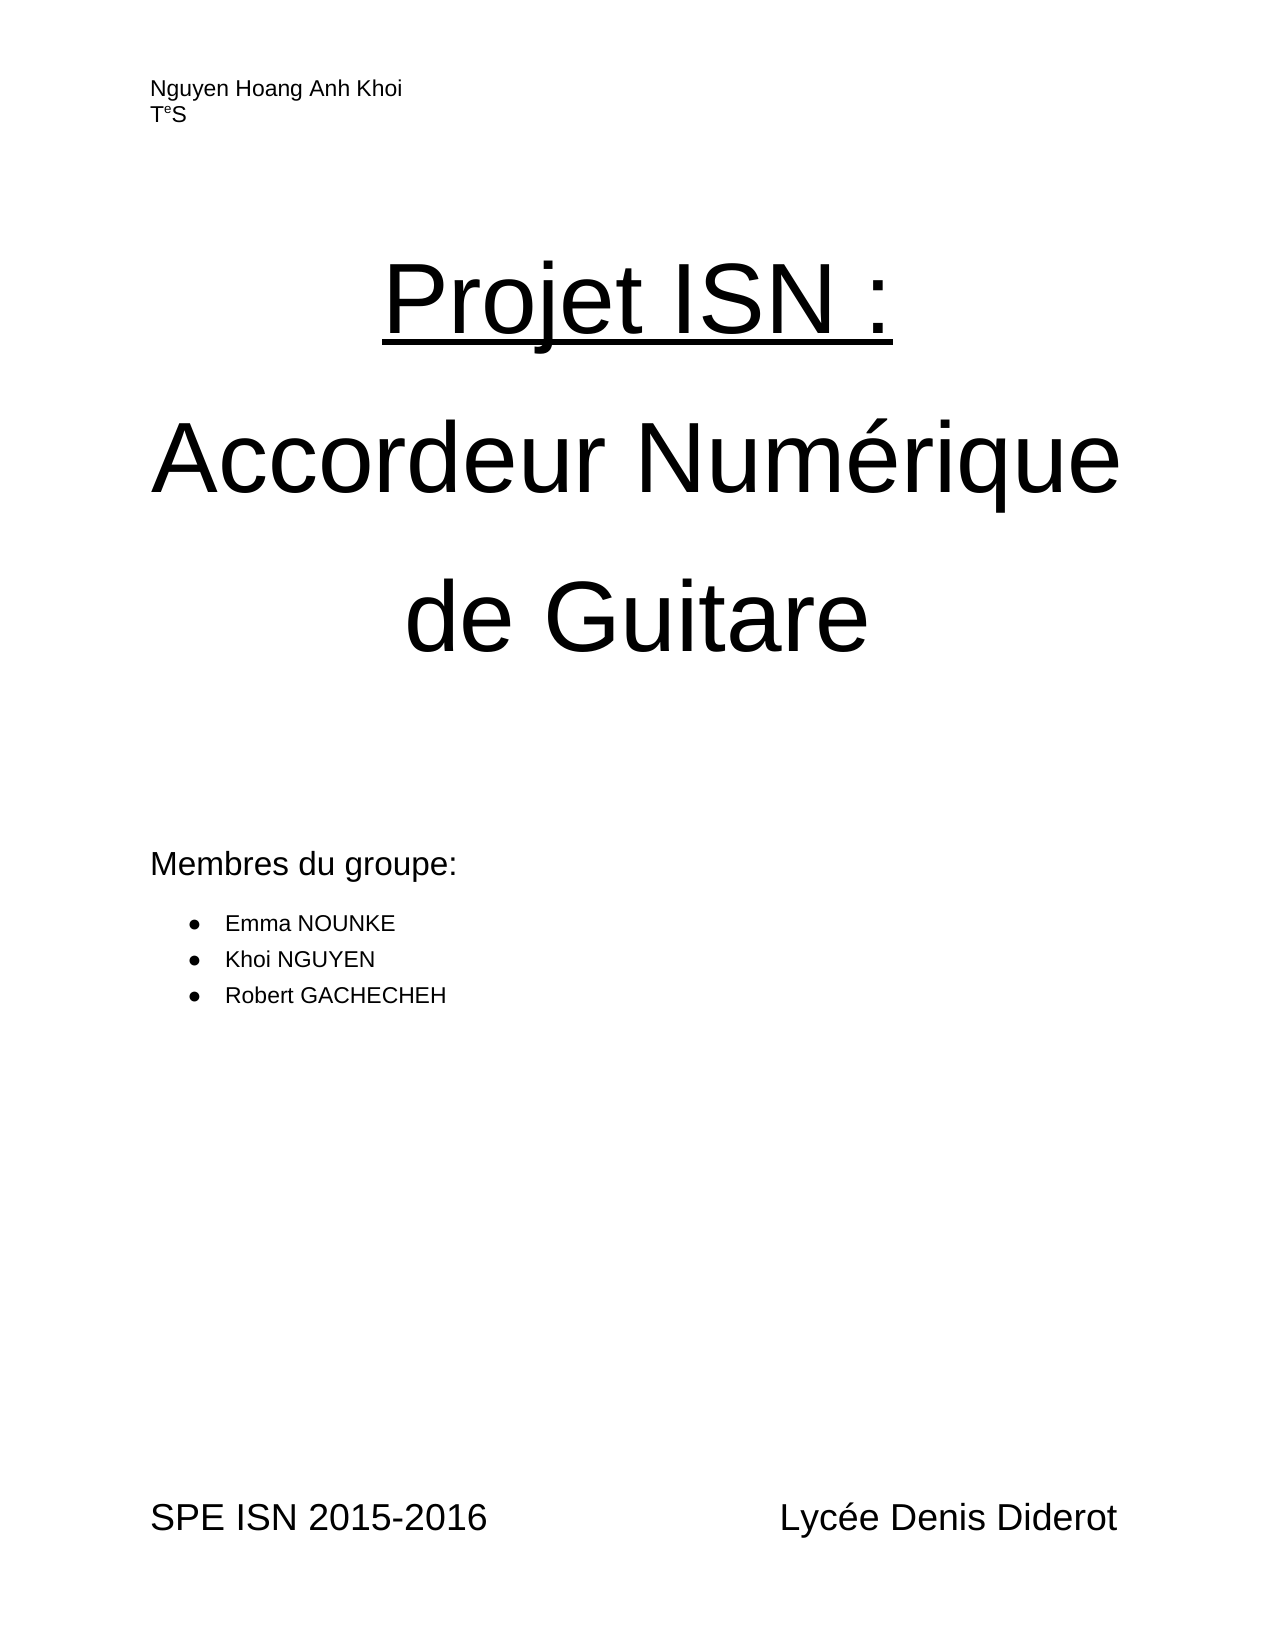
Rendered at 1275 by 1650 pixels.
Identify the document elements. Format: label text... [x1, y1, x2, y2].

subtitle Emma NOUNKE [187, 909, 1125, 936]
title Projet ISN : [150, 240, 1125, 355]
title Accordeur Numérique de Guitare [150, 399, 1125, 672]
subtitle Membres du groupe: [150, 844, 1125, 882]
subtitle Khoi NGUYEN [187, 946, 1125, 972]
subtitle Robert GACHECHEH [187, 982, 1125, 1008]
